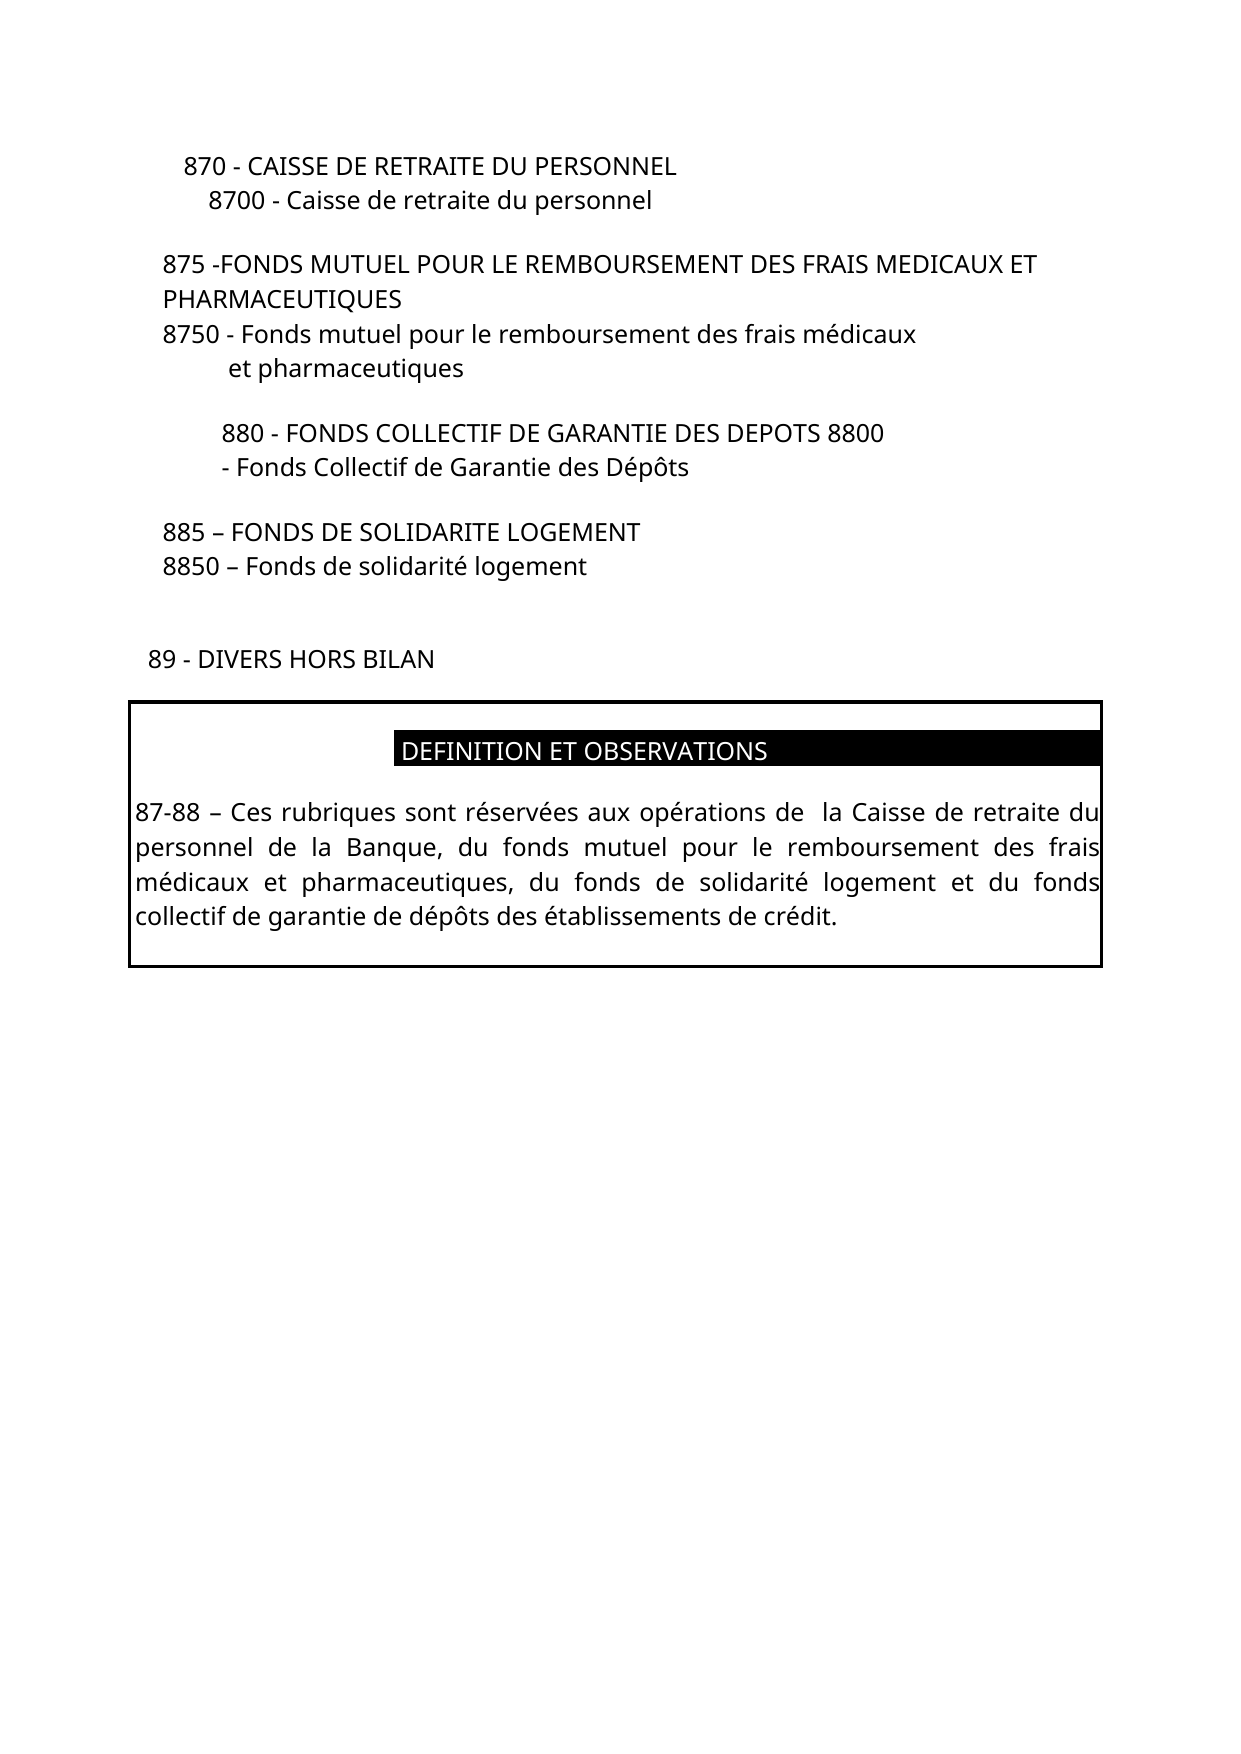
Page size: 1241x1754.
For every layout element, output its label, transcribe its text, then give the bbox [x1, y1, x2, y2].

text 880 - FONDS COLLECTIF DE GARANTIE DES DEPOTS 8800 - Fonds Collectif de Garantie des Dépôts [221, 415, 887, 484]
text 875 -FONDS MUTUEL POUR LE REMBOURSEMENT DES FRAIS MEDICAUX ET PHARMACEUTIQUES 8750 - Fonds mutuel pour le remboursement des frais médicaux et pharmaceutiques [162, 247, 1067, 385]
text 89 - DIVERS HORS BILAN [148, 642, 1112, 675]
text 885 – FONDS DE SOLIDARITE LOGEMENT 8850 – Fonds de solidarité logement [162, 514, 677, 583]
table_header 87-88 – Ces rubriques sont réservées aux opérations de la Caisse de retraite du personnel de la Banque, du fonds mutuel pour le remboursement des frais médicaux et pharmaceutiques, du fonds de solidarité logement et du fonds collectif de garantie de dépôts des établissements de crédit. [131, 704, 1100, 965]
text 870 - CAISSE DE RETRAITE DU PERSONNEL 8700 - Caisse de retraite du personnel [154, 148, 707, 217]
